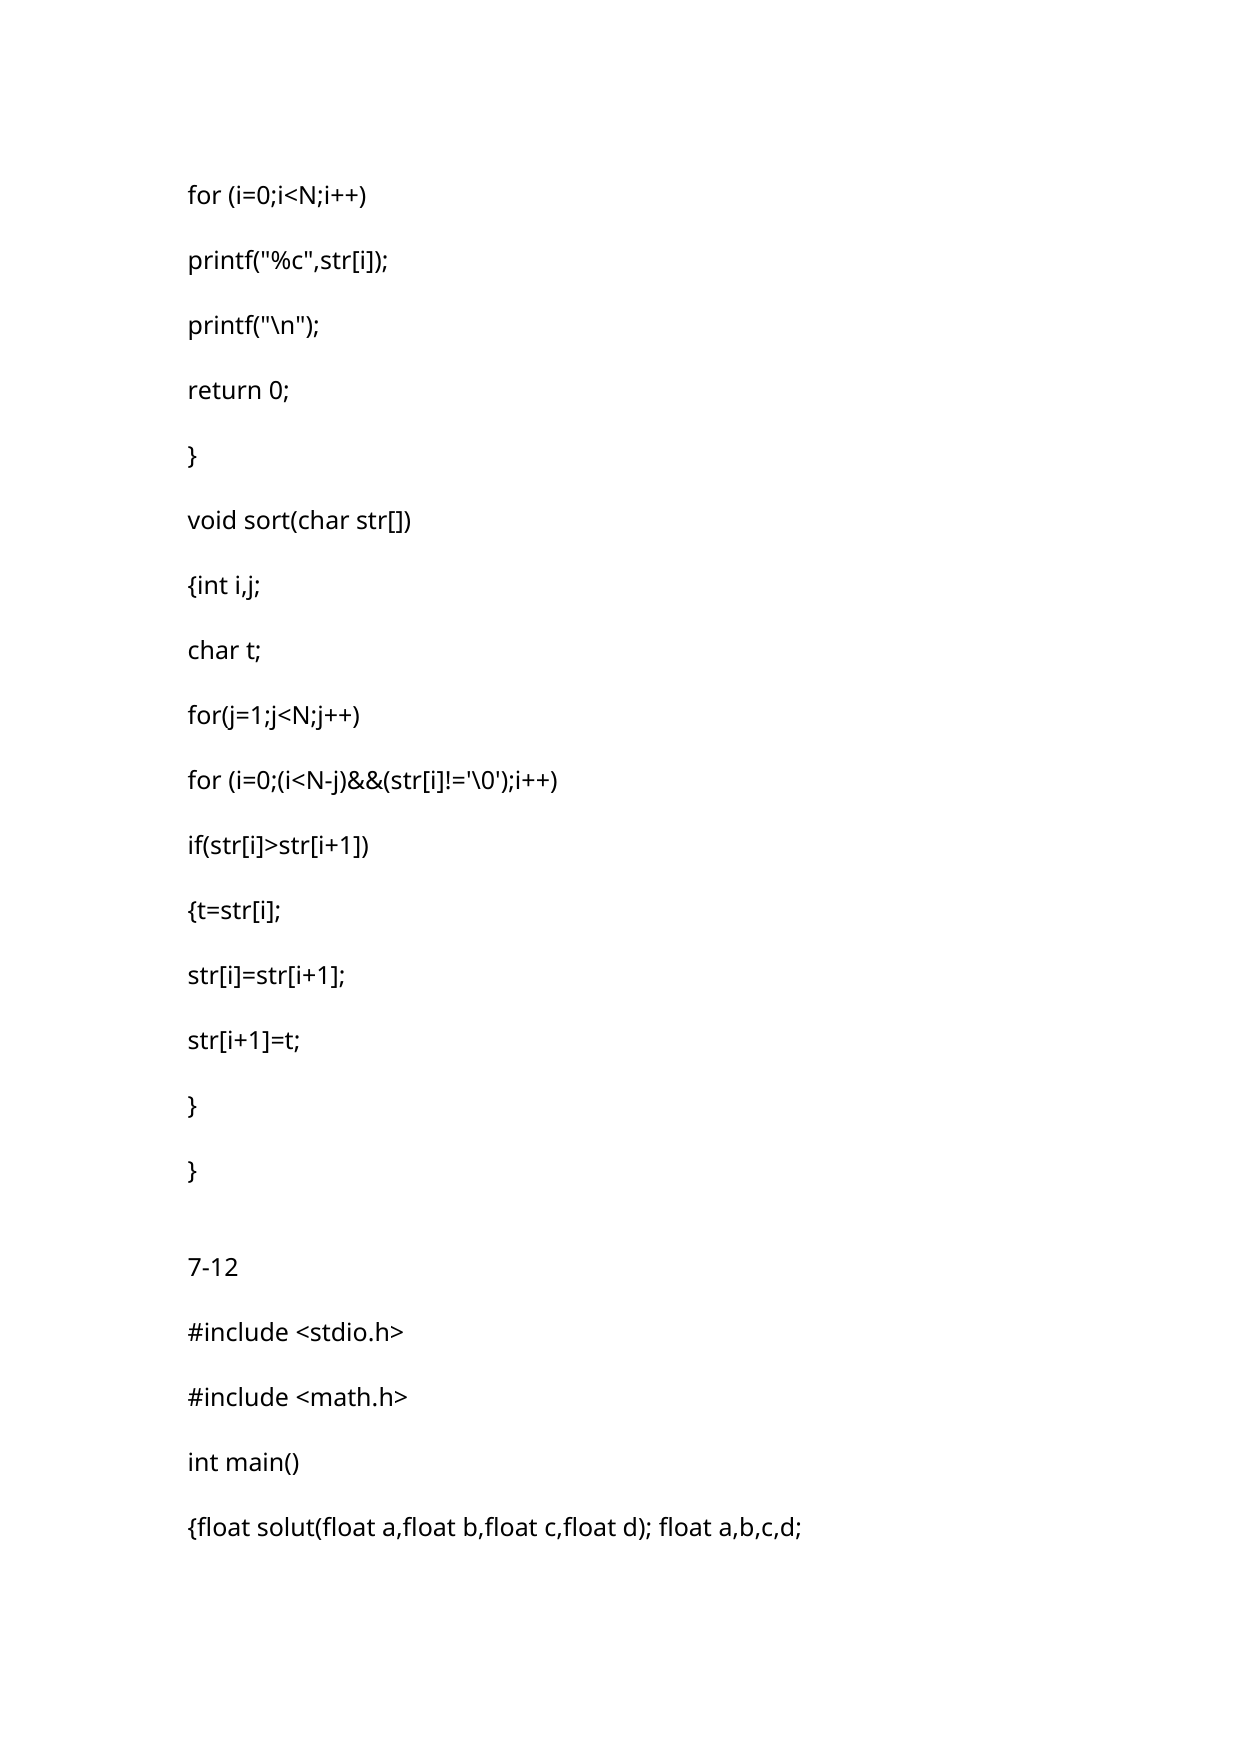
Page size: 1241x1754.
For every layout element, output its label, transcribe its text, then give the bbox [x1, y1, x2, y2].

text for (i=0;i<N;i++) [187, 162, 1053, 227]
text printf("%c",str[i]); [187, 227, 1053, 292]
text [187, 1234, 1053, 1559]
text } [187, 1137, 1053, 1202]
text } [187, 1072, 1053, 1137]
text str[i+1]=t; [187, 1007, 1053, 1072]
text printf("\n"); [187, 292, 1053, 357]
text return 0; } void sort(char str[]) {int i,j; char t; for(j=1;j<N;j++) for (i=0;(i<N-j)&&(str[i]!='\0');i++) if(str[i]>str[i+1]) {t=str[i]; str[i]=str[i+1]; [187, 357, 1053, 1007]
